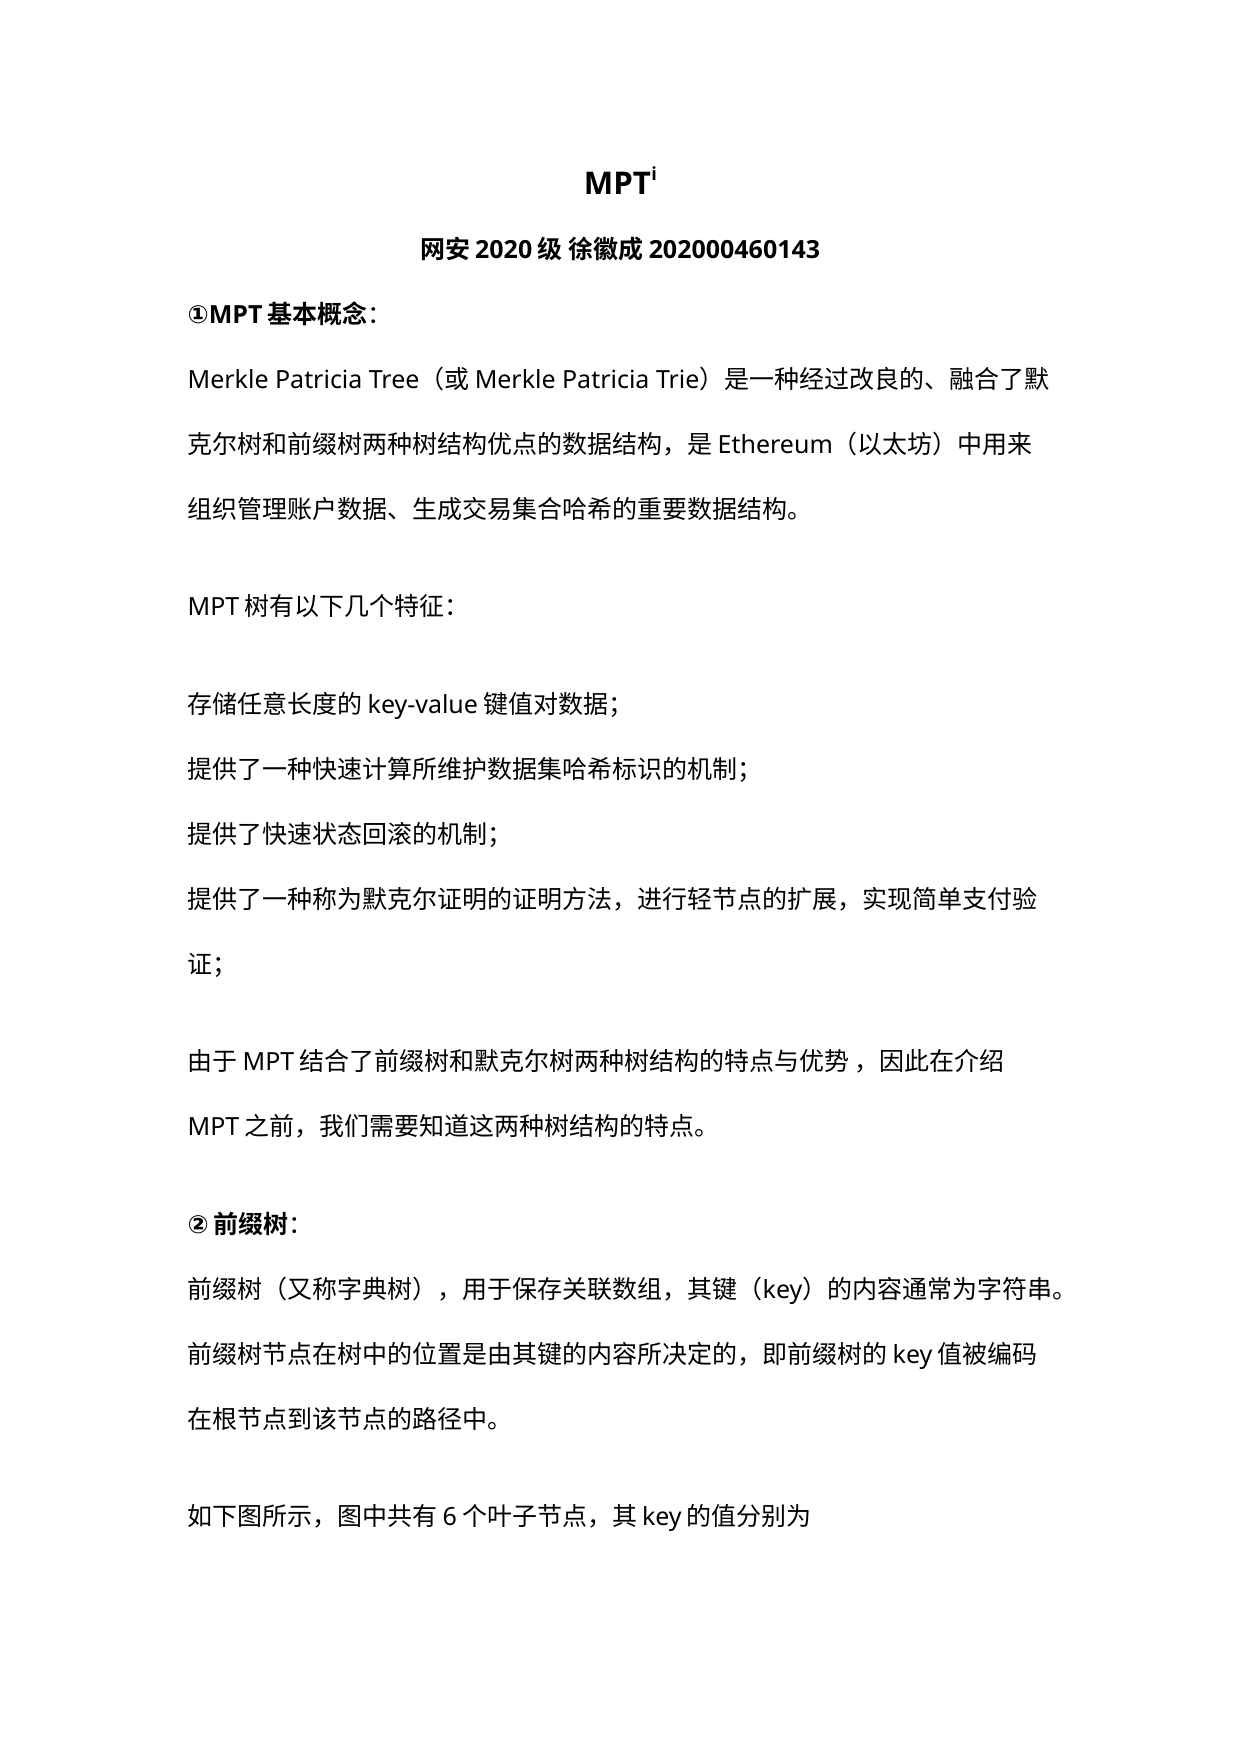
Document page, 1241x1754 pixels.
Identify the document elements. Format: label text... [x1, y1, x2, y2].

text 提供了一种称为默克尔证明的证明方法，进行轻节点的扩展，实现简单支付验证； [187, 865, 1053, 995]
text MPT [187, 150, 1053, 215]
text ①MPT基本概念： [187, 280, 1053, 345]
text 由于MPT结合了前缀树和默克尔树两种树结构的特点与优势 ，因此在介绍MPT之前，我们需要知道这两种树结构的特点。 [187, 1027, 1053, 1157]
text Merkle Patricia Tree（或Merkle Patricia Trie）是一种经过改良的、融合了默克尔树和前缀树两种树结构优点的数据结构，是Ethereum（以太坊）中用来组织管理账户数据、生成交易集合哈希的重要数据结构。 [187, 345, 1053, 540]
text 网安2020级 徐徽成 202000460143 [187, 215, 1053, 280]
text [187, 1482, 1053, 1547]
text 提供了快速状态回滚的机制； [187, 800, 1053, 865]
text MPT树有以下几个特征： [187, 572, 1053, 637]
text 存储任意长度的key-value键值对数据； [187, 670, 1053, 735]
text ②前缀树： [187, 1190, 1053, 1255]
text 提供了一种快速计算所维护数据集哈希标识的机制； [187, 735, 1053, 800]
text 前缀树（又称字典树），用于保存关联数组，其键（key）的内容通常为字符串。前缀树节点在树中的位置是由其键的内容所决定的，即前缀树的key值被编码在根节点到该节点的路径中。 [187, 1255, 1053, 1450]
